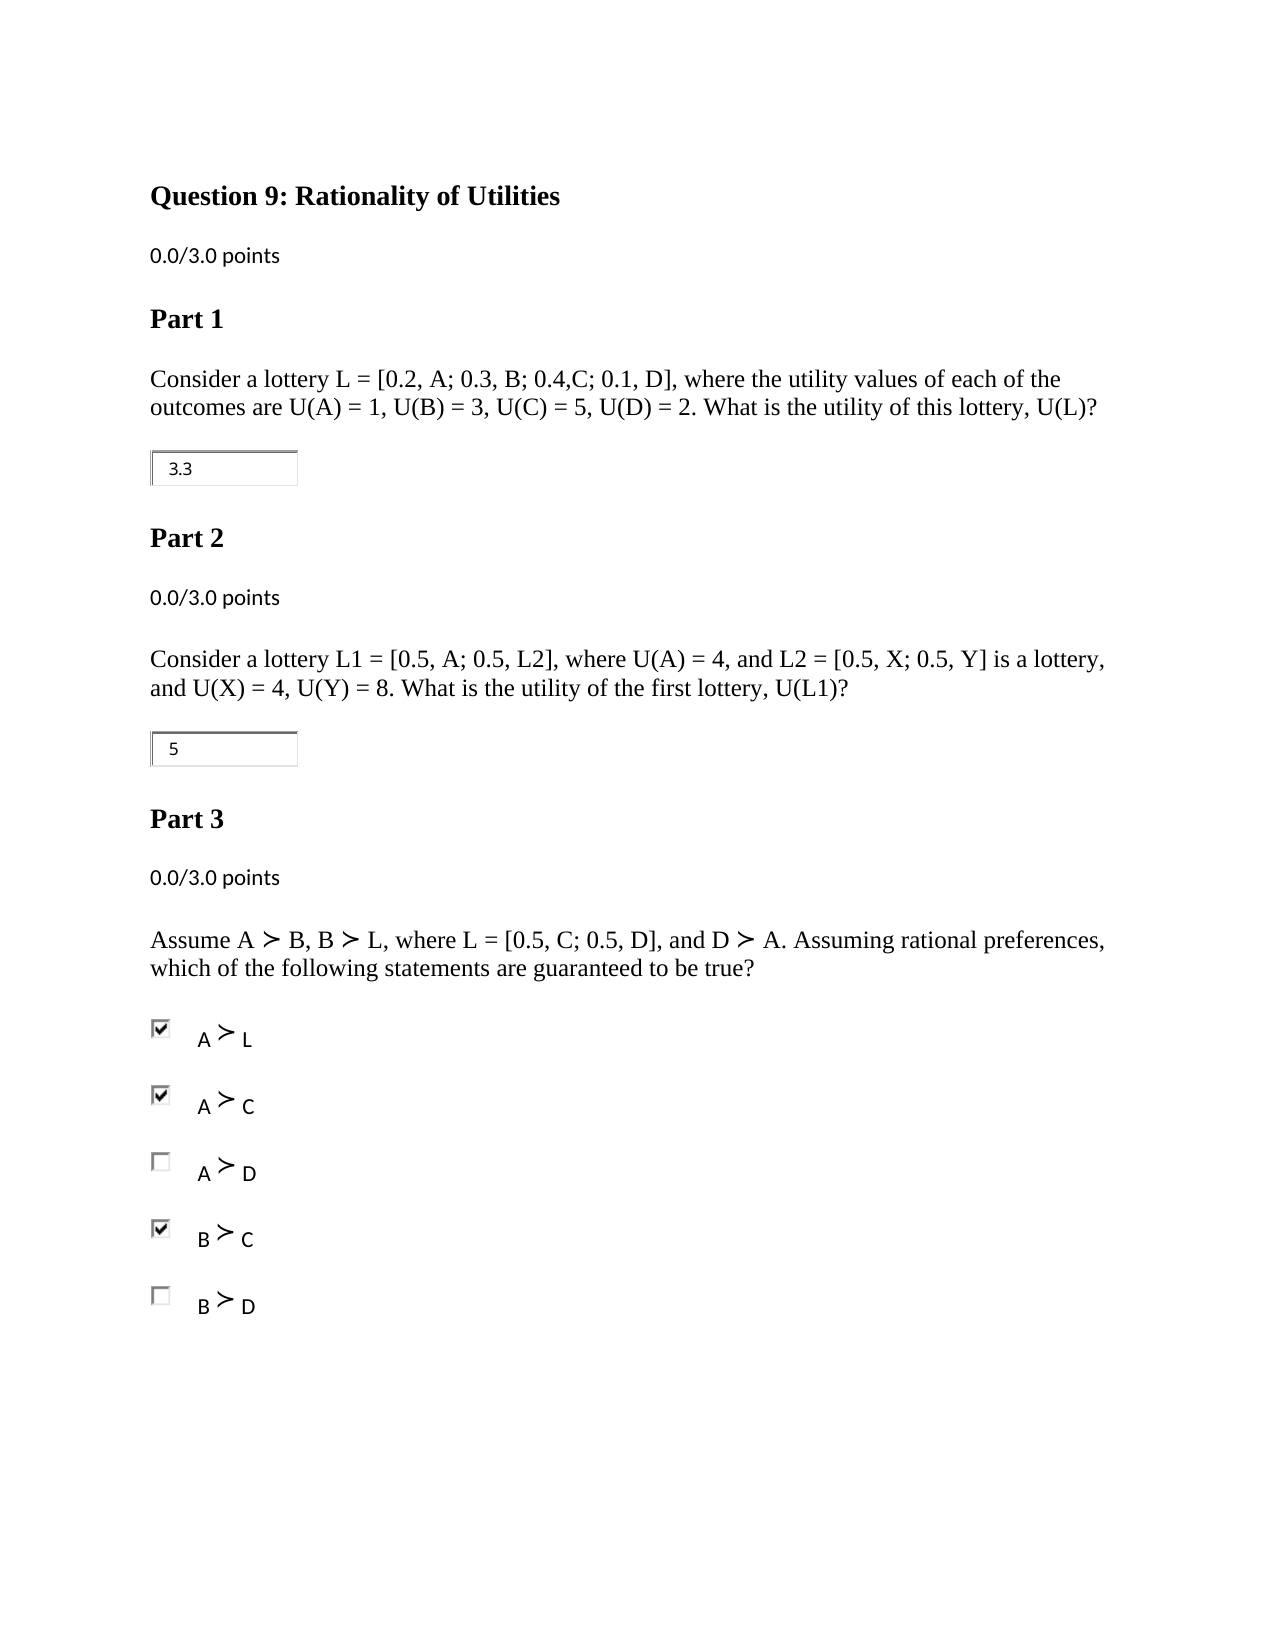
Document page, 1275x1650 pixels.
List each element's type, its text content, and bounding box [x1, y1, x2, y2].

subtitle Part 2 [150, 521, 1125, 554]
subtitle Question 9: Rationality of Utilities [150, 179, 1125, 212]
text B C [150, 1212, 1125, 1253]
text 0.0/3.0 points [150, 863, 1125, 891]
text A C [150, 1078, 1125, 1120]
text 0.0/3.0 points [150, 583, 1125, 611]
text A L [150, 1011, 1125, 1053]
text Assume A B, B L, where L = [0.5, C; 0.5, D], and D A. Assuming rational preferences, which of the following statements are guaranteed to be true? [150, 925, 1125, 982]
text B D [150, 1278, 1125, 1320]
text Consider a lottery L1 = [0.5, A; 0.5, L2], where U(A) = 4, and L2 = [0.5, X; 0.5, Y] is a lottery, and U(X) = 4, U(Y) = 8. What is the utility of the first lottery, U(L1)? [150, 644, 1125, 702]
text A D [150, 1145, 1125, 1187]
text Consider a lottery L = [0.2, A; 0.3, B; 0.4,C; 0.1, D], where the utility values of each of the outcomes are U(A) = 1, U(B) = 3, U(C) = 5, U(D) = 2. What is the utility of this lottery, U(L)? [150, 364, 1125, 421]
subtitle Part 1 [150, 302, 1125, 334]
subtitle Part 3 [150, 802, 1125, 834]
text 0.0/3.0 points [150, 241, 1125, 269]
